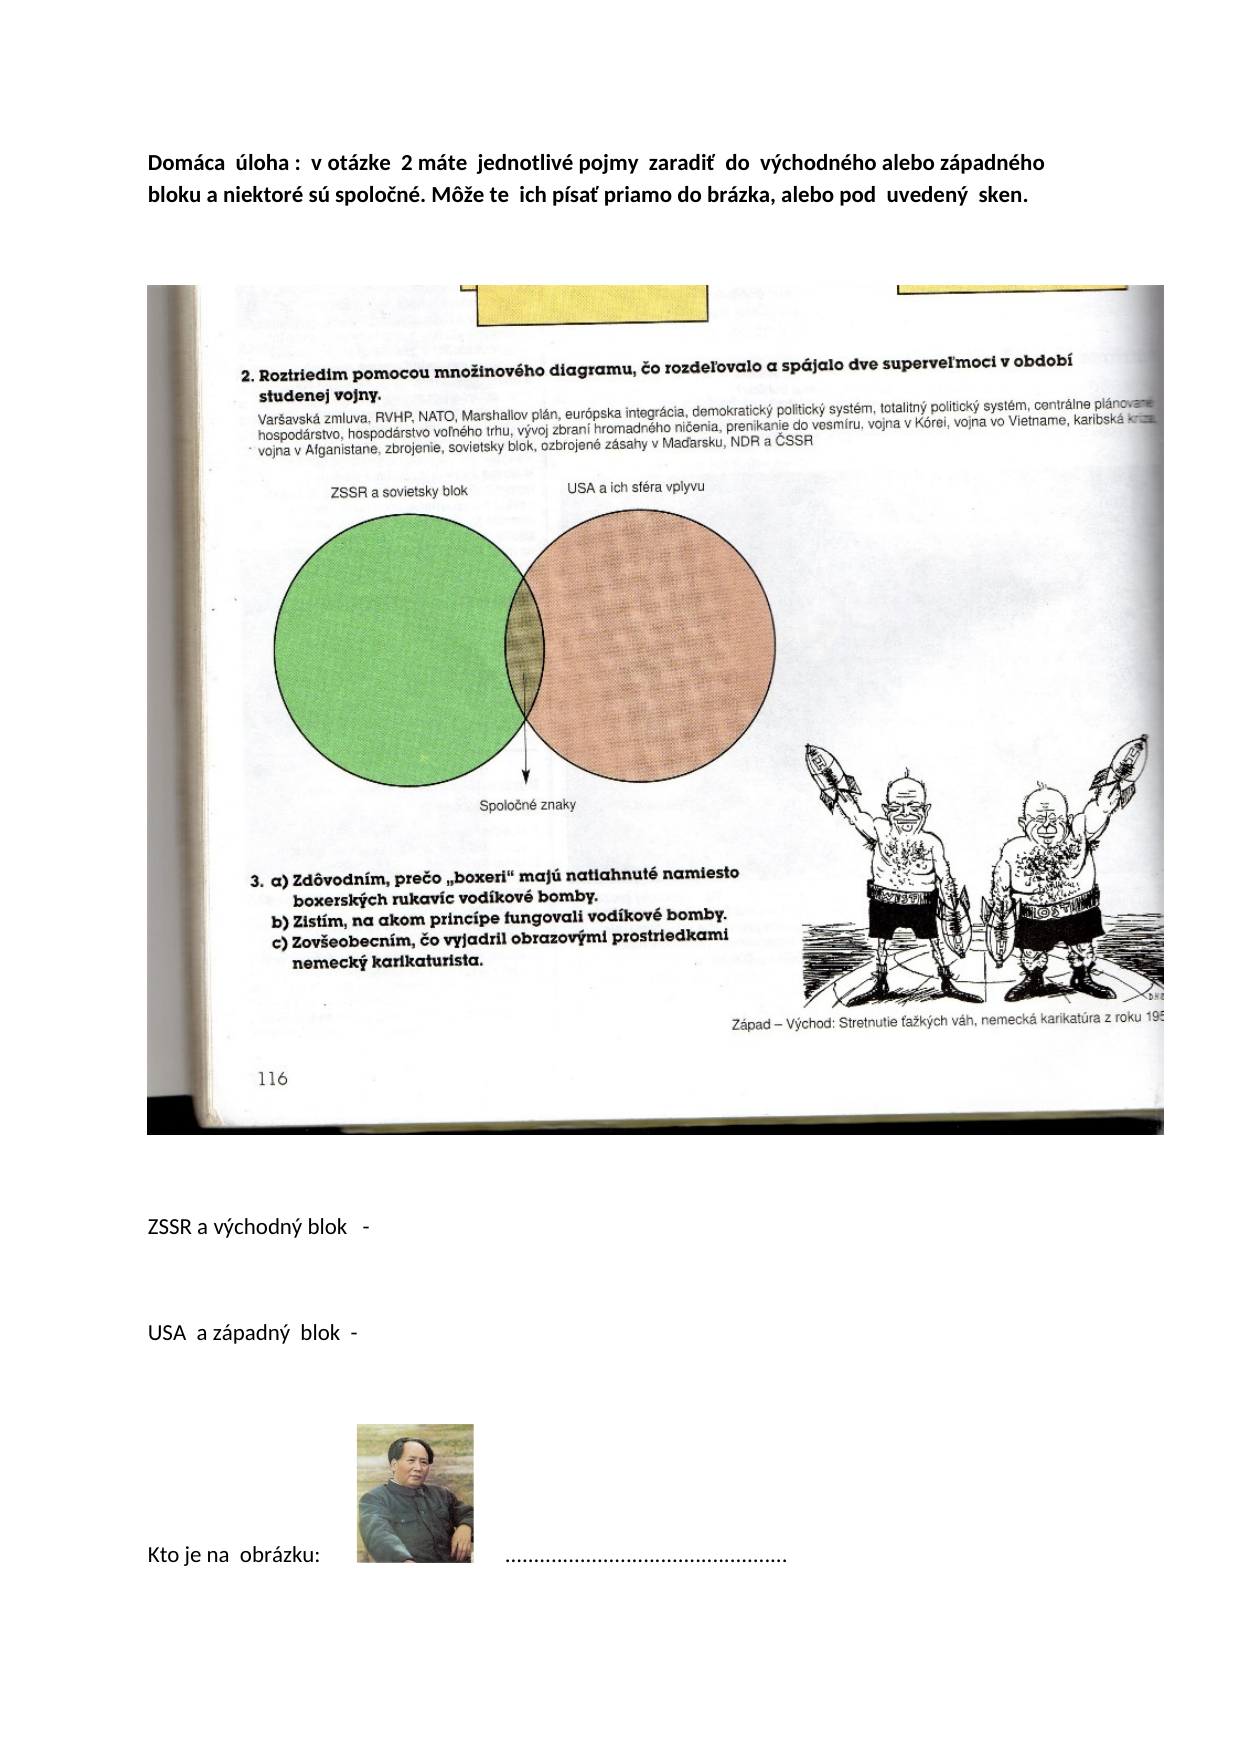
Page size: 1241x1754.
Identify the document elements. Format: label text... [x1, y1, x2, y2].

picture [356, 1424, 474, 1563]
text Kto je na obrázku: ................................................. [148, 1424, 1093, 1568]
text ZSSR a východný blok - [148, 1212, 1093, 1240]
text USA a západný blok - [148, 1318, 1093, 1346]
text Domáca úloha : v otázke 2 máte jednotlivé pojmy zaradiť do východného alebo západného bloku a niektoré sú spoločné. Môže te ich písať priamo do brázka, alebo pod uvedený sken. [148, 148, 1093, 208]
picture [147, 285, 1164, 1135]
